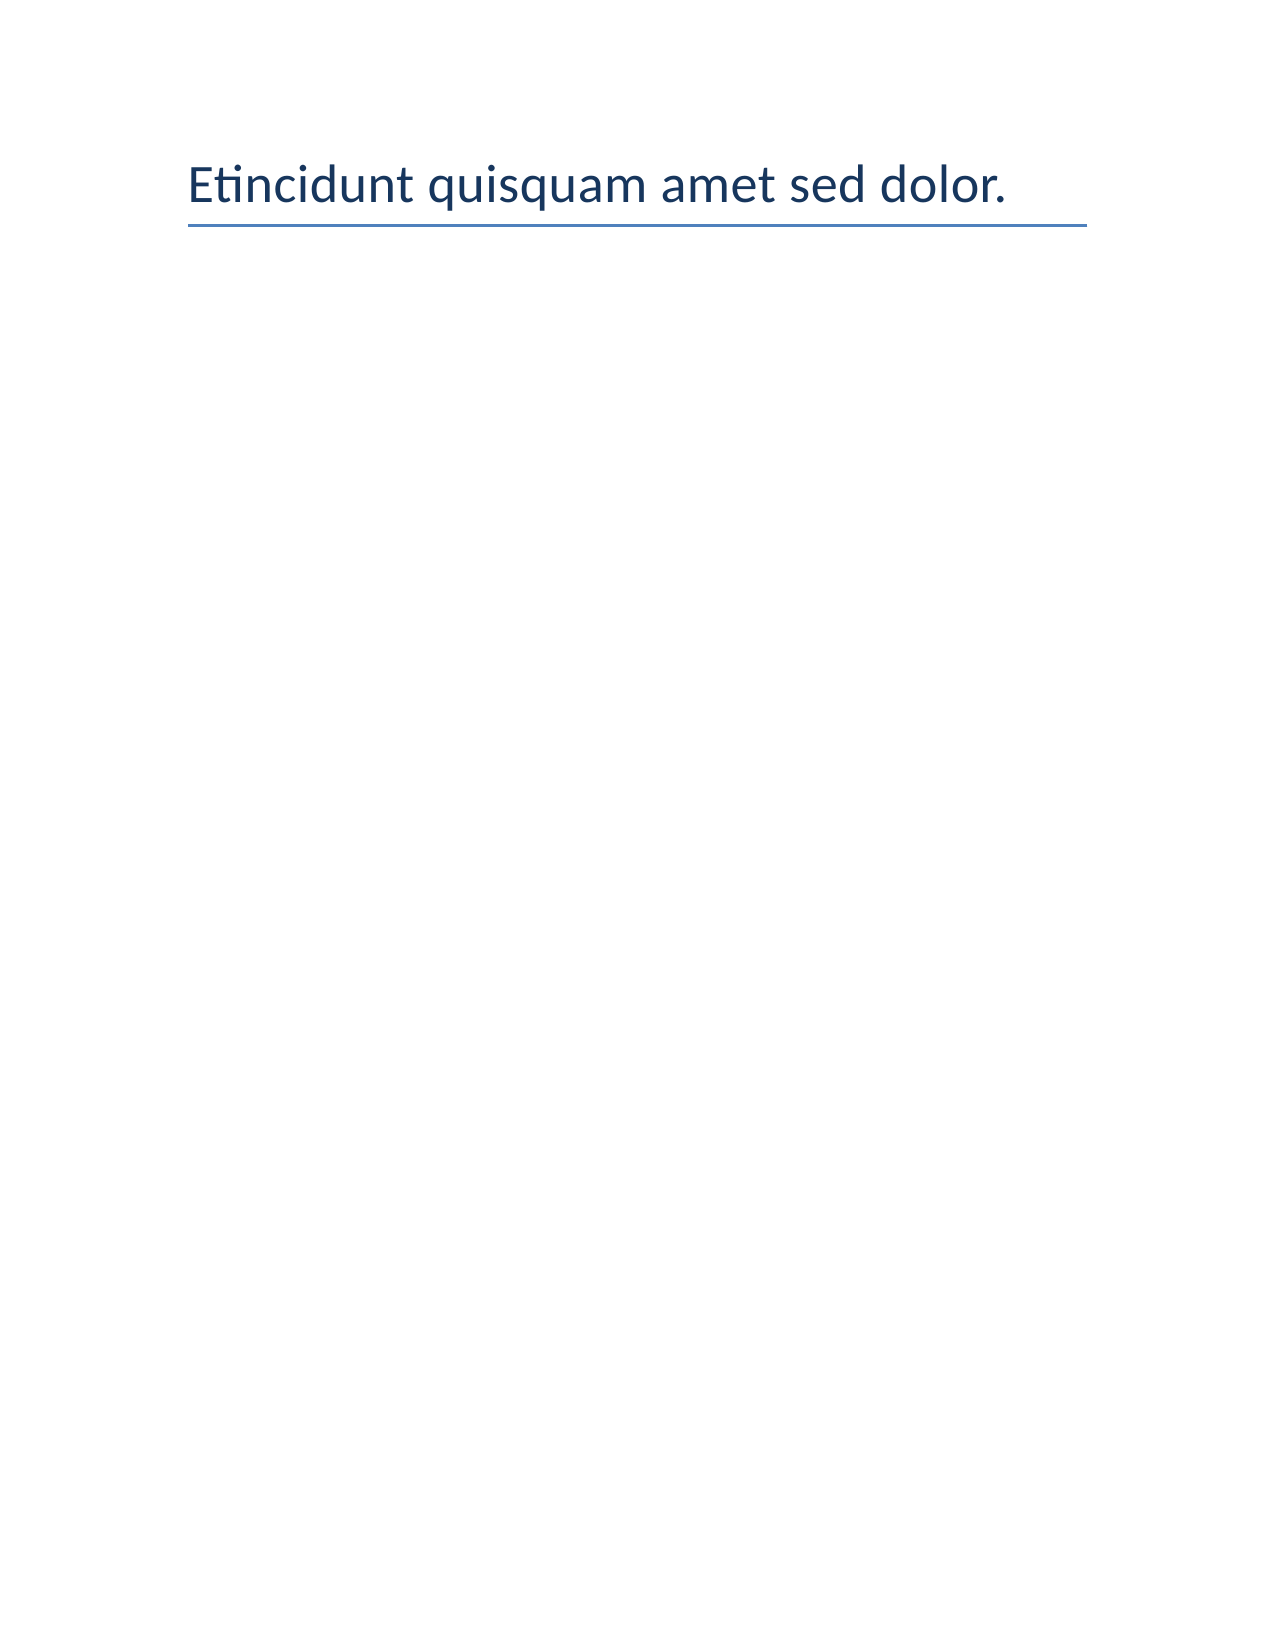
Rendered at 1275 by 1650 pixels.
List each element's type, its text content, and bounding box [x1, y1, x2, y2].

title Etincidunt quisquam amet sed dolor. [187, 150, 1087, 227]
